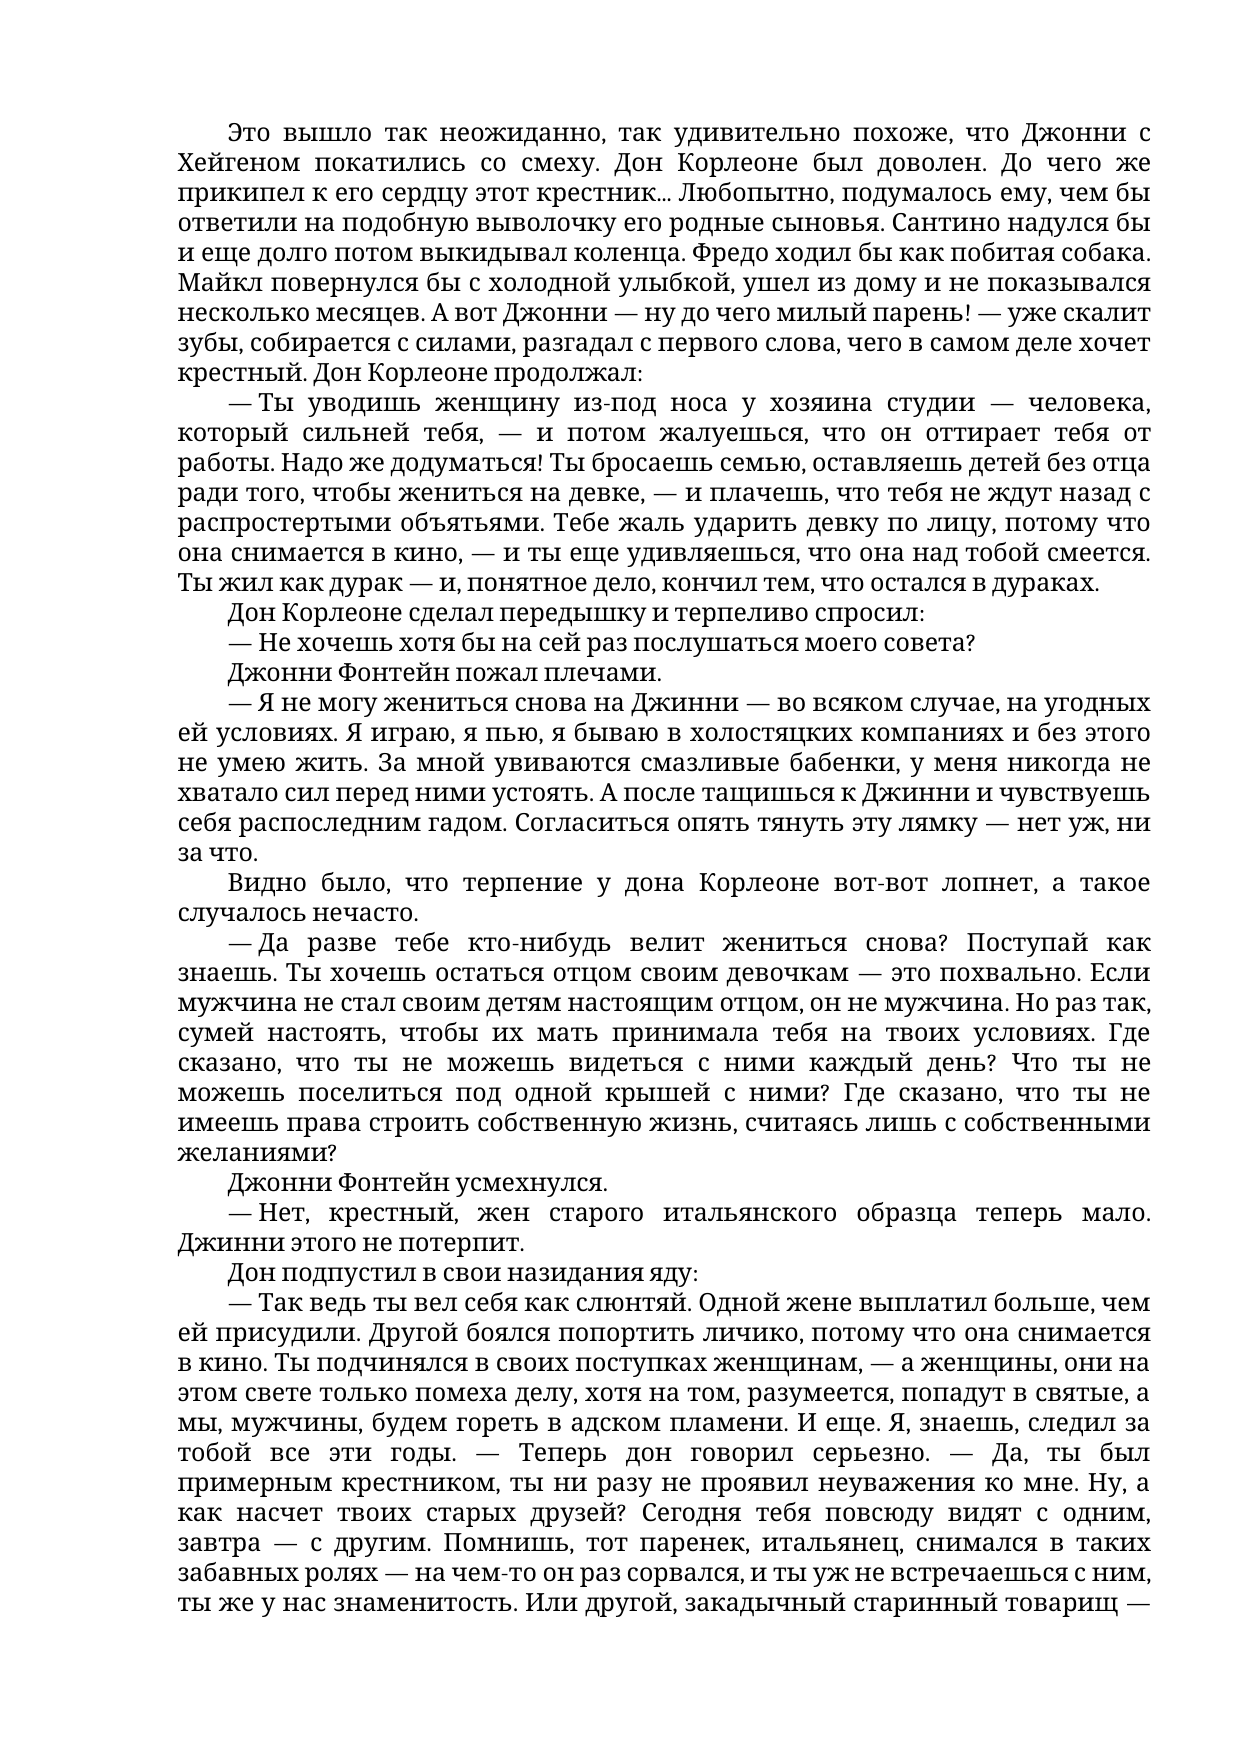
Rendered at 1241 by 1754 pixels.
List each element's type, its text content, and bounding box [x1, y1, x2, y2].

text Это вышло так неожиданно, так удивительно похоже, что Джонни с Хейгеном покатились со смеху. Дон Корлеоне был доволен. До чего же прикипел к его сердцу этот крестник... Любопытно, подумалось ему, чем бы ответили на подобную выволочку его родные сыновья. Сантино надулся бы и еще долго потом выкидывал коленца. Фредо ходил бы как побитая собака. Майкл повернулся бы с холодной улыбкой, ушел из дому и не показывался несколько месяцев. А вот Джонни ― ну до чего милый парень! ― уже скалит зубы, собирается с силами, разгадал с первого слова, чего в самом деле хочет крестный. Дон Корлеоне продолжал: [177, 118, 1152, 388]
text ― Я не могу жениться снова на Джинни ― во всяком случае, на угодных ей условиях. Я играю, я пью, я бываю в холостяцких компаниях и без этого не умею жить. За мной увиваются смазливые бабенки, у меня никогда не хватало сил перед ними устоять. А после тащишься к Джинни и чувствуешь себя распоследним гадом. Согласиться опять тянуть эту лямку ― нет уж, ни за что. [177, 688, 1152, 868]
text Видно было, что терпение у дона Корлеоне вот-вот лопнет, а такое случалось нечасто. [177, 868, 1152, 928]
text Дон подпустил в свои назидания яду: [177, 1258, 1152, 1288]
text ― Да разве тебе кто-нибудь велит жениться снова? Поступай как знаешь. Ты хочешь остаться отцом своим девочкам ― это похвально. Если мужчина не стал своим детям настоящим отцом, он не мужчина. Но раз так, сумей настоять, чтобы их мать принимала тебя на твоих условиях. Где сказано, что ты не можешь видеться с ними каждый день? Что ты не можешь поселиться под одной крышей с ними? Где сказано, что ты не имеешь права строить собственную жизнь, считаясь лишь с собственными желаниями? [177, 928, 1152, 1168]
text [177, 1288, 1152, 1618]
text ― Ты уводишь женщину из-под носа у хозяина студии ― человека, который сильней тебя, ― и потом жалуешься, что он оттирает тебя от работы. Надо же додуматься! Ты бросаешь семью, оставляешь детей без отца ради того, чтобы жениться на девке, ― и плачешь, что тебя не ждут назад с распростертыми объятьями. Тебе жаль ударить девку по лицу, потому что она снимается в кино, ― и ты еще удивляешься, что она над тобой смеется. Ты жил как дурак ― и, понятное дело, кончил тем, что остался в дураках. [177, 388, 1152, 598]
text Джонни Фонтейн пожал плечами. [177, 658, 1152, 688]
text Дон Корлеоне сделал передышку и терпеливо спросил: [177, 598, 1152, 628]
text ― Не хочешь хотя бы на сей раз послушаться моего совета? [177, 628, 1152, 658]
text Джонни Фонтейн усмехнулся. [177, 1168, 1152, 1198]
text ― Нет, крестный, жен старого итальянского образца теперь мало. Джинни этого не потерпит. [177, 1198, 1152, 1258]
